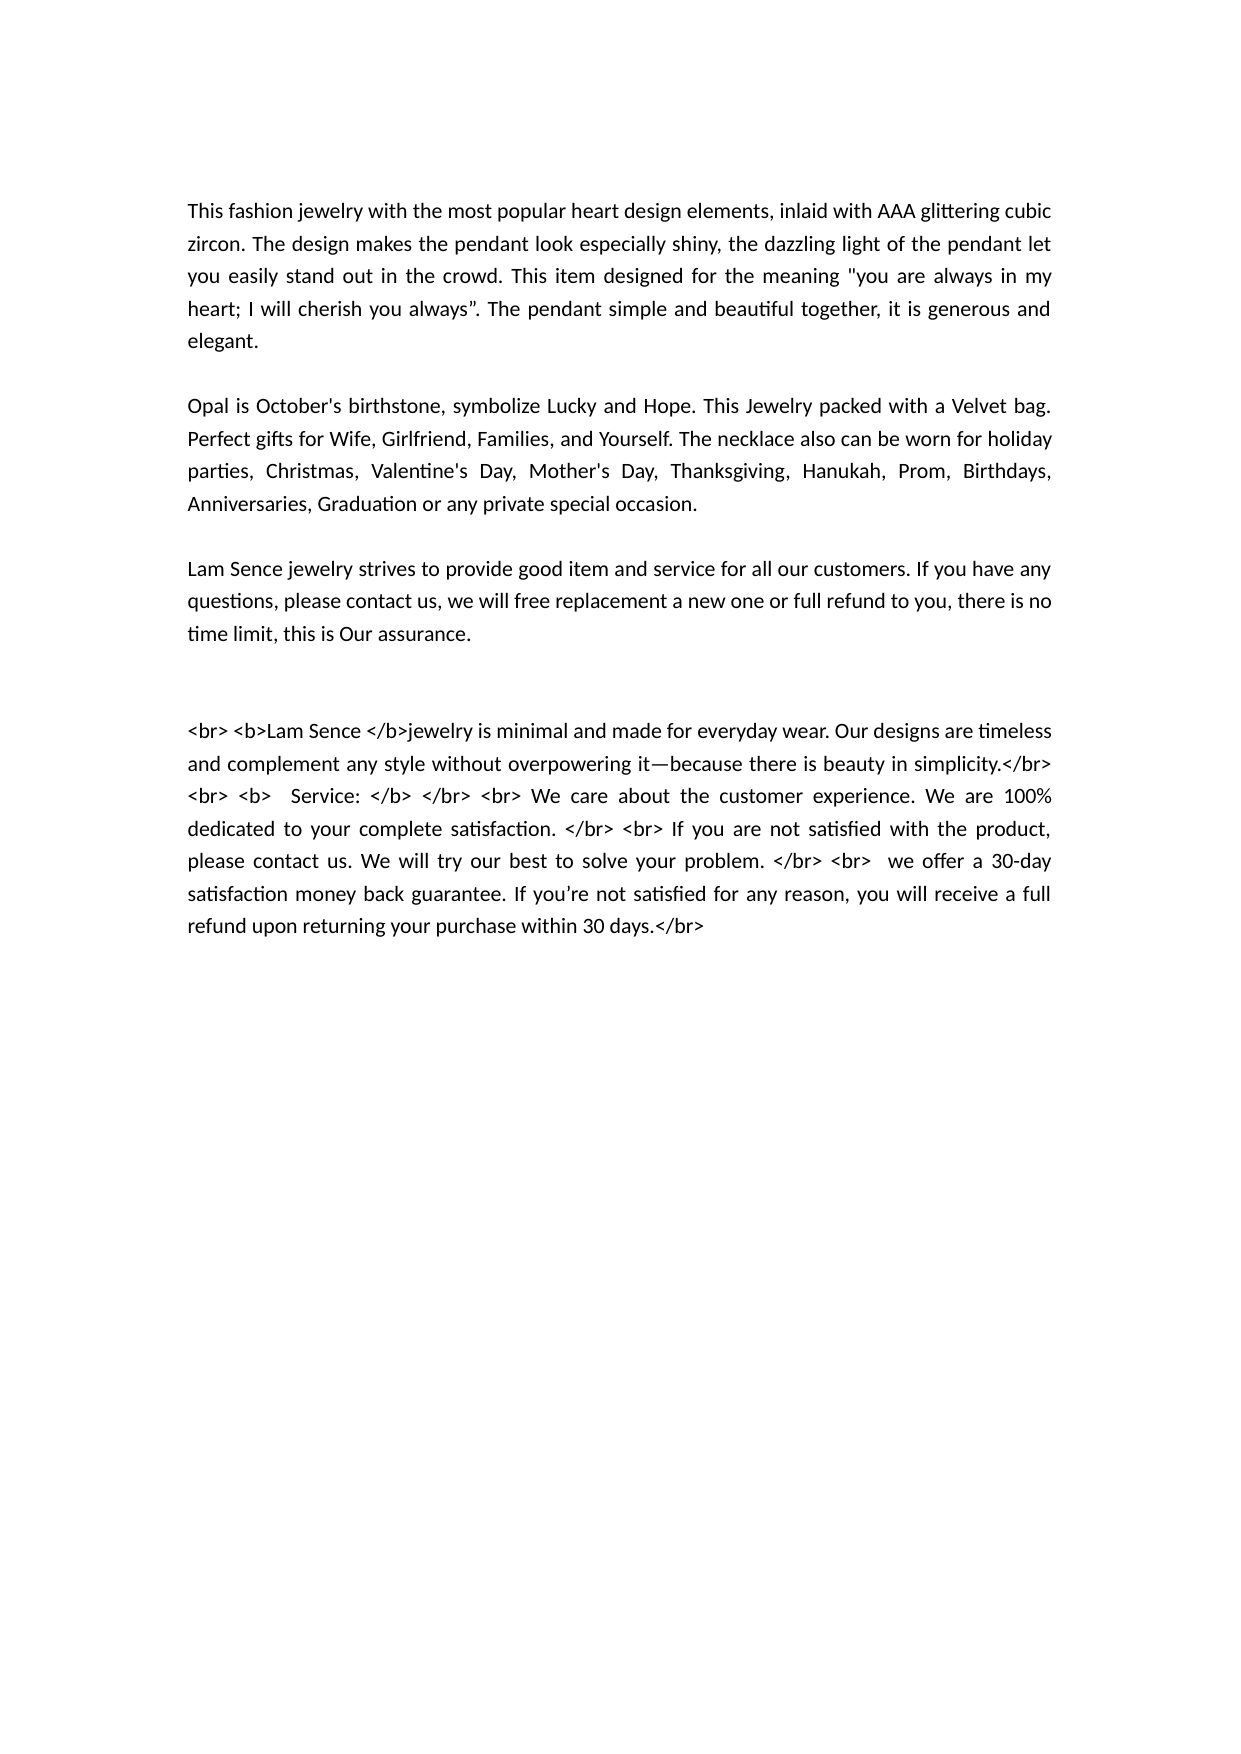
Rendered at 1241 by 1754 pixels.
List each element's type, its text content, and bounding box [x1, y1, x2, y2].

text Opal is October's birthstone, symbolize Lucky and Hope. This Jewelry packed with a Velvet bag. Perfect gifts for Wife, Girlfriend, Families, and Yourself. The necklace also can be worn for holiday parties, Christmas, Valentine's Day, Mother's Day, Thanksgiving, Hanukah, Prom, Birthdays, Anniversaries, Graduation or any private special occasion. [187, 389, 1053, 519]
text <br> <b>Lam Sence </b>jewelry is minimal and made for everyday wear. Our designs are timeless and complement any style without overpowering it—because there is beauty in simplicity.</br> <br> <b> Service: </b> </br> <br> We care about the customer experience. We are 100% dedicated to your complete satisfaction. </br> <br> If you are not satisfied with the product, please contact us. We will try our best to solve your problem. </br> <br> we offer a 30-day satisfaction money back guarantee. If you’re not satisfied for any reason, you will receive a full refund upon returning your purchase within 30 days.</br> [187, 714, 1053, 942]
text Lam Sence jewelry strives to provide good item and service for all our customers. If you have any questions, please contact us, we will free replacement a new one or full refund to you, there is no time limit, this is Our assurance. [187, 552, 1053, 649]
text This fashion jewelry with the most popular heart design elements, inlaid with AAA glittering cubic zircon. The design makes the pendant look especially shiny, the dazzling light of the pendant let you easily stand out in the crowd. This item designed for the meaning "you are always in my heart; I will cherish you always”. The pendant simple and beautiful together, it is generous and elegant. [187, 194, 1053, 357]
